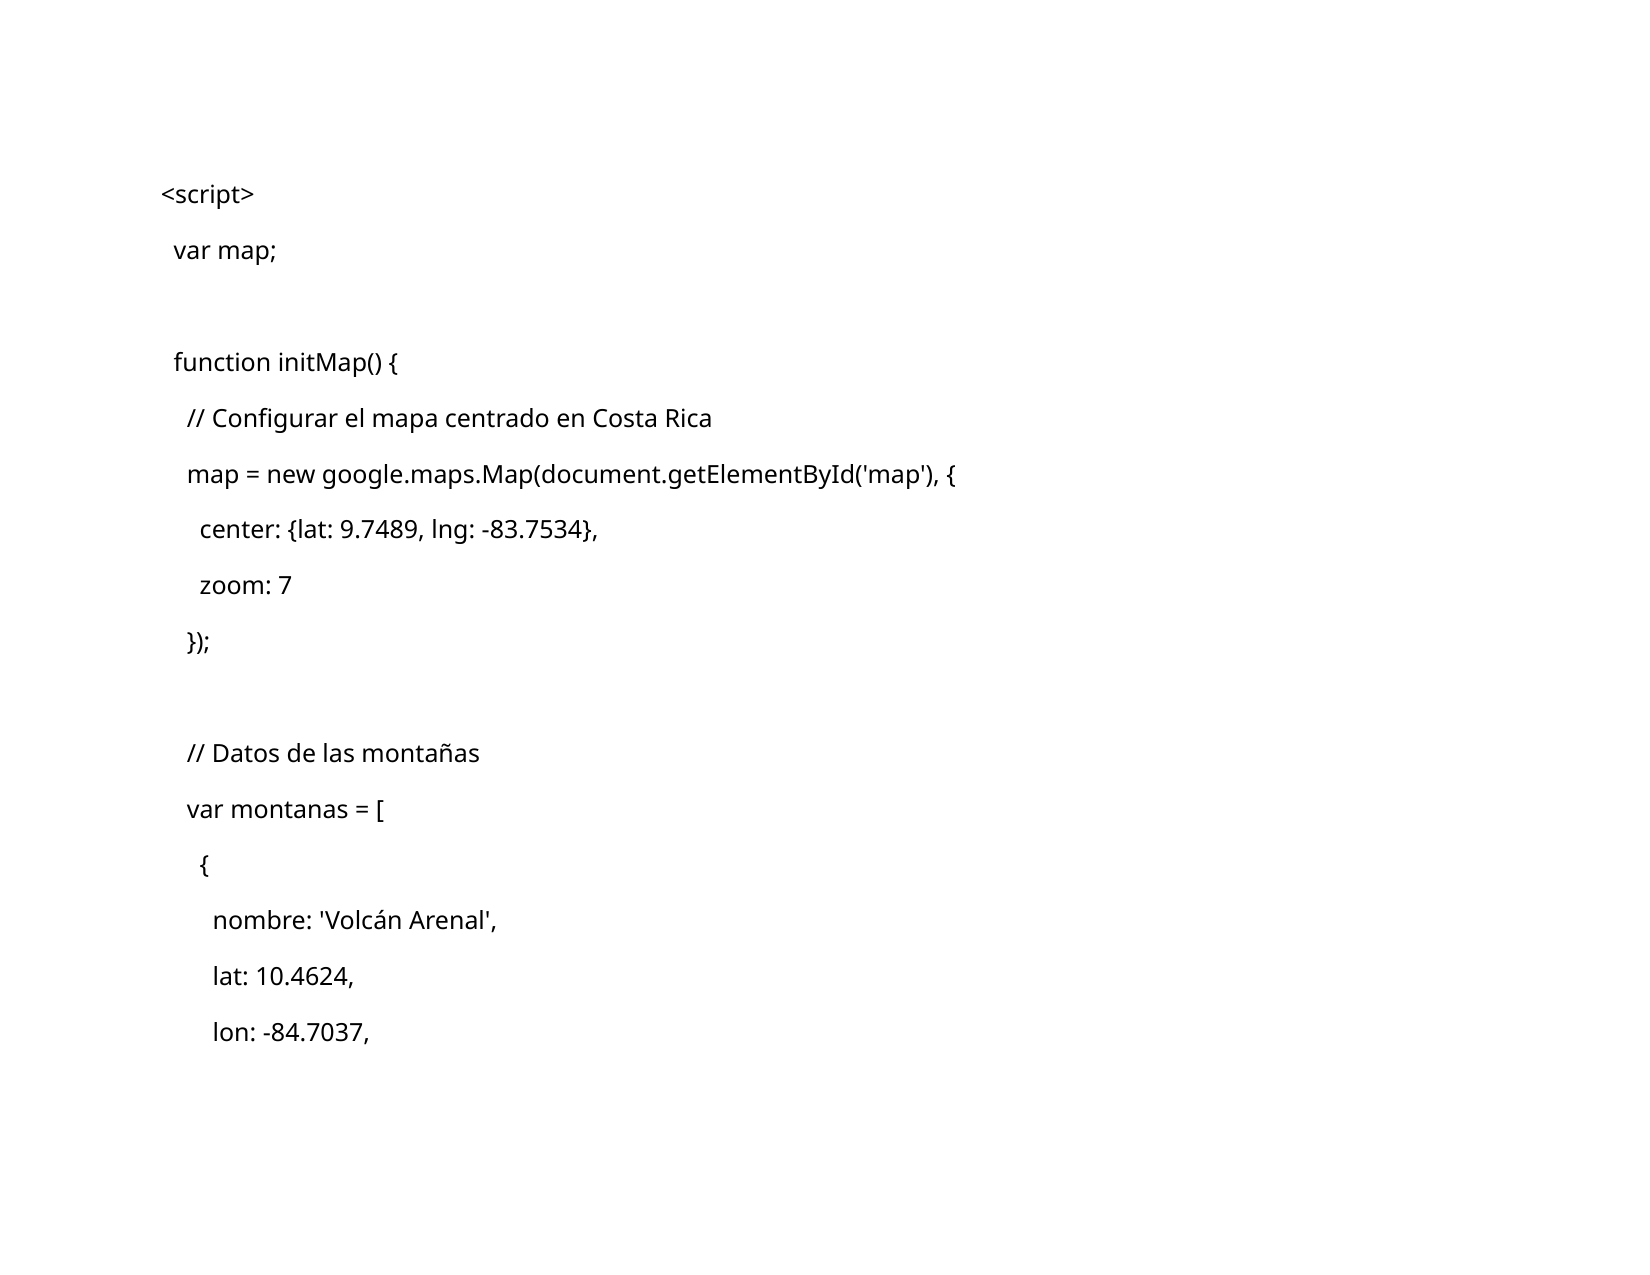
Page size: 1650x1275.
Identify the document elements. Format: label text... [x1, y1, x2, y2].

text <script> [148, 177, 1502, 211]
text // Datos de las montañas [148, 736, 1502, 769]
text function initMap() { [148, 345, 1502, 379]
text lat: 10.4624, [148, 959, 1502, 993]
text var montanas = [ [148, 791, 1502, 825]
text }); [148, 624, 1502, 658]
text var map; [148, 233, 1502, 267]
text // Configurar el mapa centrado en Costa Rica [148, 401, 1502, 434]
text { [148, 847, 1502, 881]
text zoom: 7 [148, 568, 1502, 602]
text nombre: 'Volcán Arenal', [148, 903, 1502, 937]
text lon: -84.7037, [148, 1015, 1502, 1049]
text map = new google.maps.Map(document.getElementById('map'), { [148, 456, 1502, 490]
text center: {lat: 9.7489, lng: -83.7534}, [148, 512, 1502, 546]
